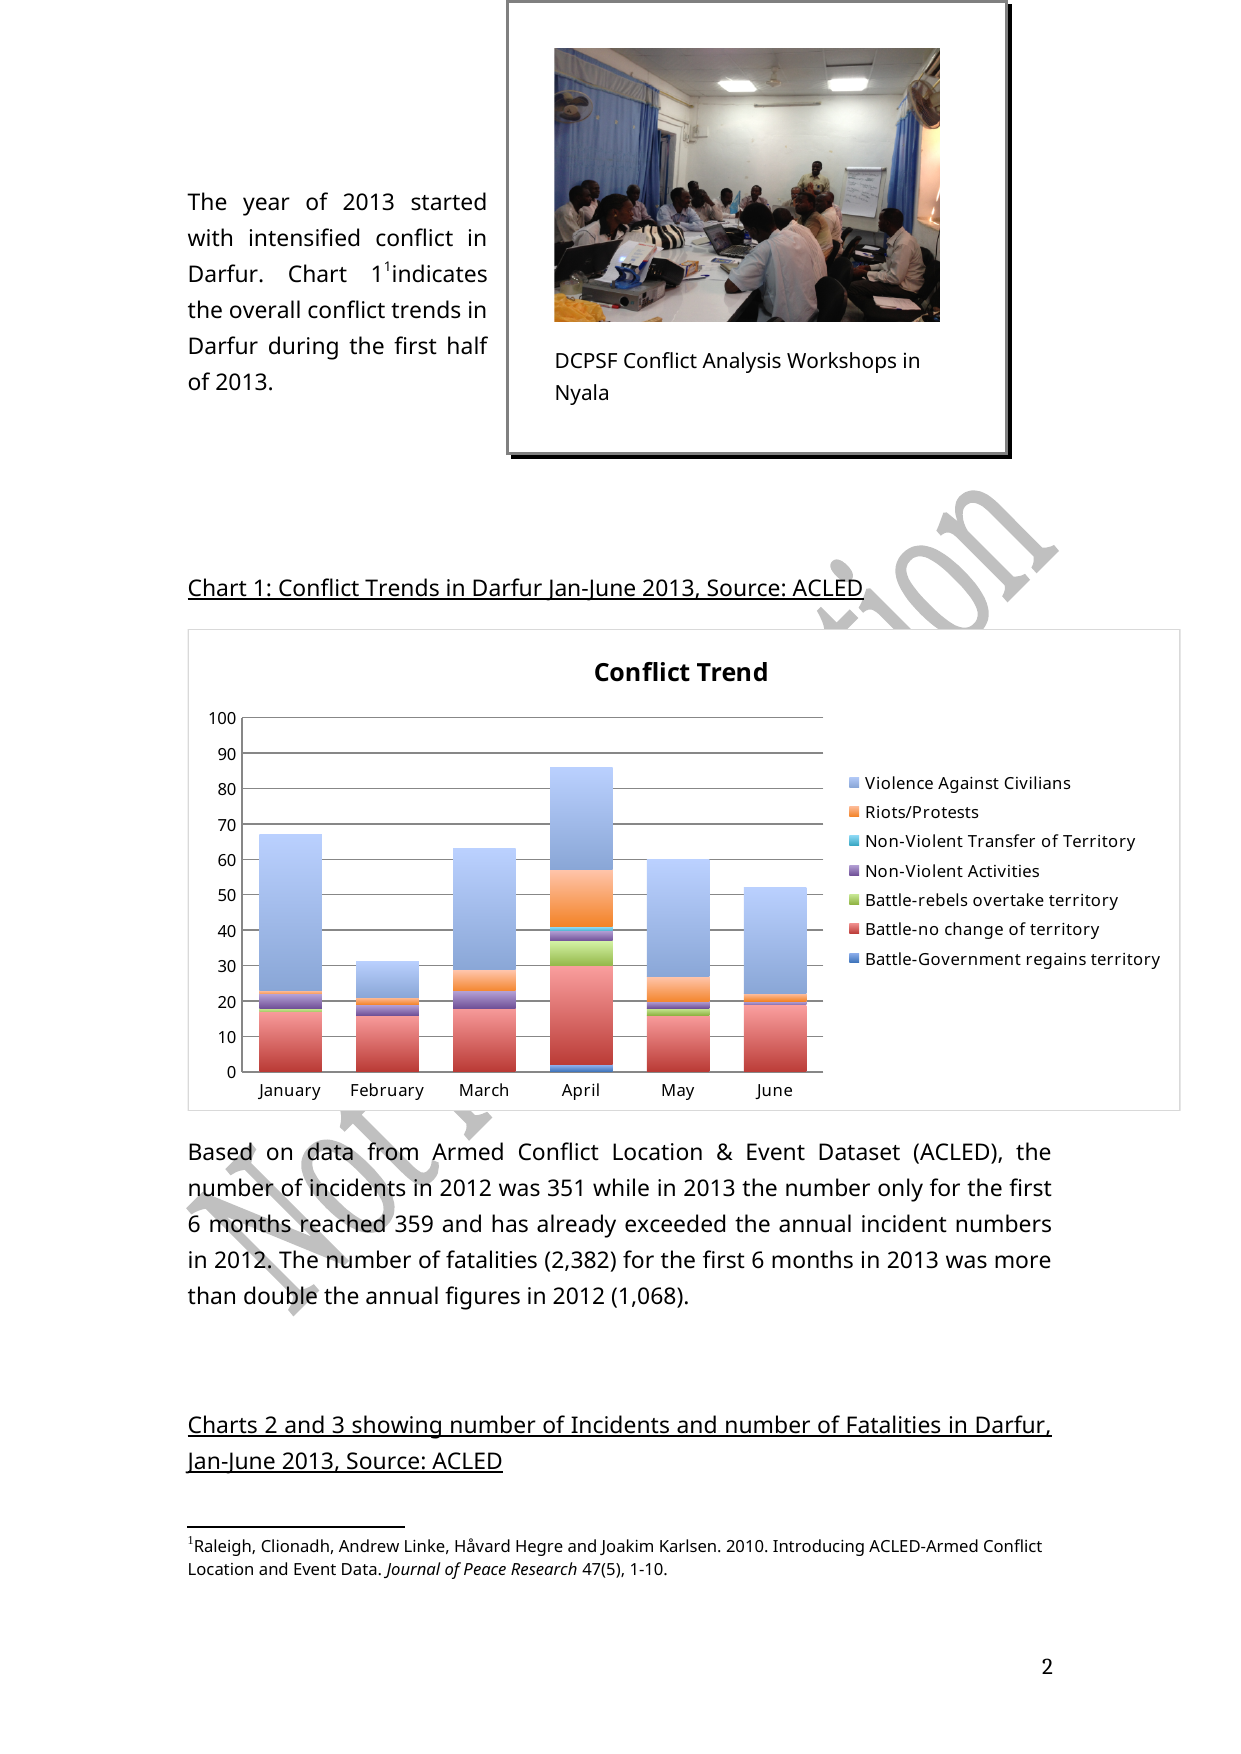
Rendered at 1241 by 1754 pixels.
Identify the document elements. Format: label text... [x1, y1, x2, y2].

picture [554, 48, 940, 186]
text Chart 1: Conflict Trends in Darfur Jan-June 2013, Source: ACLED [187, 572, 1053, 603]
text The year of 2013 started with intensified conflict in Darfur. Chart 1indicates the overall conflict trends in Darfur during the first half of 2013. [187, 186, 1053, 397]
text Charts 2 and 3 showing number of Incidents and number of Fatalities in Darfur, Jan-June 2013, Source: ACLED [187, 1409, 1053, 1476]
text Based on data from Armed Conflict Location & Event Dataset (ACLED), the number of incidents in 2012 was 351 while in 2013 the number only for the first 6 months reached 359 and has already exceeded the annual incident numbers in 2012. The number of fatalities (2,382) for the first 6 months in 2013 was more than double the annual figures in 2012 (1,068). [187, 1136, 1053, 1311]
